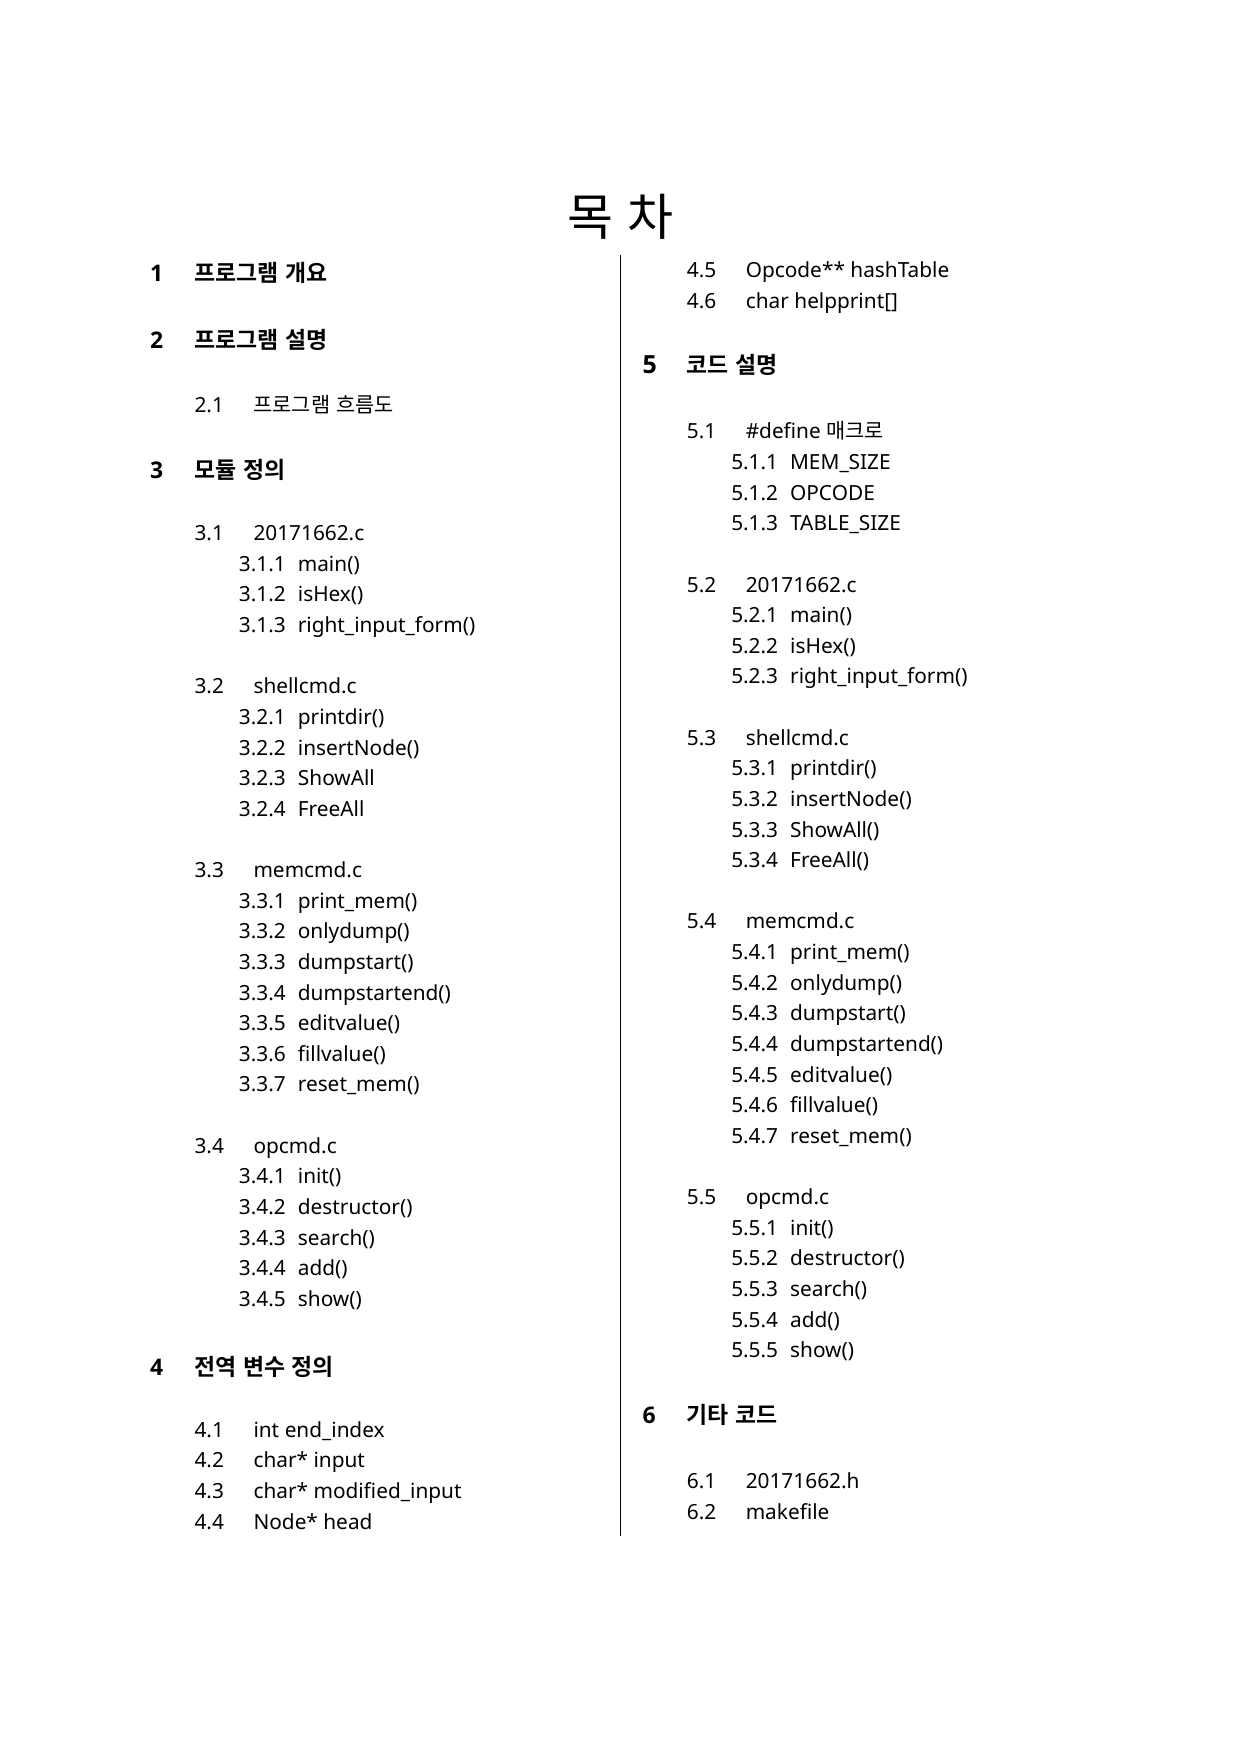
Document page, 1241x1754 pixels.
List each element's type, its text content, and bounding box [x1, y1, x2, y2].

list int end_index [194, 1415, 598, 1443]
list dumpstart() [239, 947, 598, 976]
list printdir() [239, 702, 598, 731]
list TABLE_SIZE [731, 508, 1090, 537]
list destructor() [731, 1243, 1090, 1272]
list dumpstart() [731, 998, 1090, 1027]
list 프로그램 흐름도 [194, 388, 598, 419]
list print_mem() [239, 886, 598, 914]
list reset_mem() [239, 1069, 598, 1098]
list MEM_SIZE [731, 447, 1090, 476]
list memcmd.c [194, 855, 598, 884]
list isHex() [731, 631, 1090, 659]
list insertNode() [731, 784, 1090, 813]
list dumpstartend() [731, 1029, 1090, 1058]
list ShowAll [239, 763, 598, 792]
list FreeAll() [731, 845, 1090, 874]
list char* modified_input [194, 1476, 598, 1504]
list dumpstartend() [239, 978, 598, 1006]
list shellcmd.c [687, 723, 1090, 751]
list main() [239, 549, 598, 577]
list makefile [687, 1497, 1090, 1525]
list opcmd.c [194, 1131, 598, 1159]
list Node* head [194, 1507, 598, 1535]
list #define 매크로 [687, 414, 1090, 445]
list shellcmd.c [194, 671, 598, 700]
list 코드 설명 [642, 347, 1090, 381]
list opcmd.c [687, 1182, 1090, 1211]
list editvalue() [239, 1008, 598, 1037]
list show() [731, 1335, 1090, 1364]
list insertNode() [239, 733, 598, 761]
list 전역 변수 정의 [150, 1348, 598, 1382]
list 20171662.h [687, 1466, 1090, 1495]
list print_mem() [731, 937, 1090, 966]
list memcmd.c [687, 907, 1090, 935]
list add() [239, 1253, 598, 1282]
list printdir() [731, 753, 1090, 782]
list init() [731, 1213, 1090, 1241]
list search() [731, 1274, 1090, 1303]
list char helpprint[] [687, 286, 1090, 314]
list 20171662.c [687, 570, 1090, 598]
text 목 차 [150, 177, 1090, 249]
list Opcode** hashTable [687, 255, 1090, 284]
list right_input_form() [731, 662, 1090, 690]
list main() [731, 600, 1090, 629]
list 프로그램 설명 [150, 322, 598, 355]
list 프로그램 개요 [150, 255, 598, 289]
list show() [239, 1284, 598, 1312]
list search() [239, 1223, 598, 1251]
list editvalue() [731, 1060, 1090, 1088]
list fillvalue() [239, 1039, 598, 1067]
list 기타 코드 [642, 1397, 1090, 1430]
list init() [239, 1161, 598, 1190]
list reset_mem() [731, 1121, 1090, 1149]
list FreeAll [239, 794, 598, 822]
list destructor() [239, 1192, 598, 1221]
list 모듈 정의 [150, 452, 598, 485]
list onlydump() [239, 916, 598, 945]
list add() [731, 1305, 1090, 1333]
list onlydump() [731, 968, 1090, 996]
list OPCODE [731, 478, 1090, 506]
list fillvalue() [731, 1090, 1090, 1119]
list char* input [194, 1446, 598, 1474]
list isHex() [239, 579, 598, 608]
list ShowAll() [731, 815, 1090, 843]
list 20171662.c [194, 518, 598, 547]
list right_input_form() [239, 610, 598, 639]
